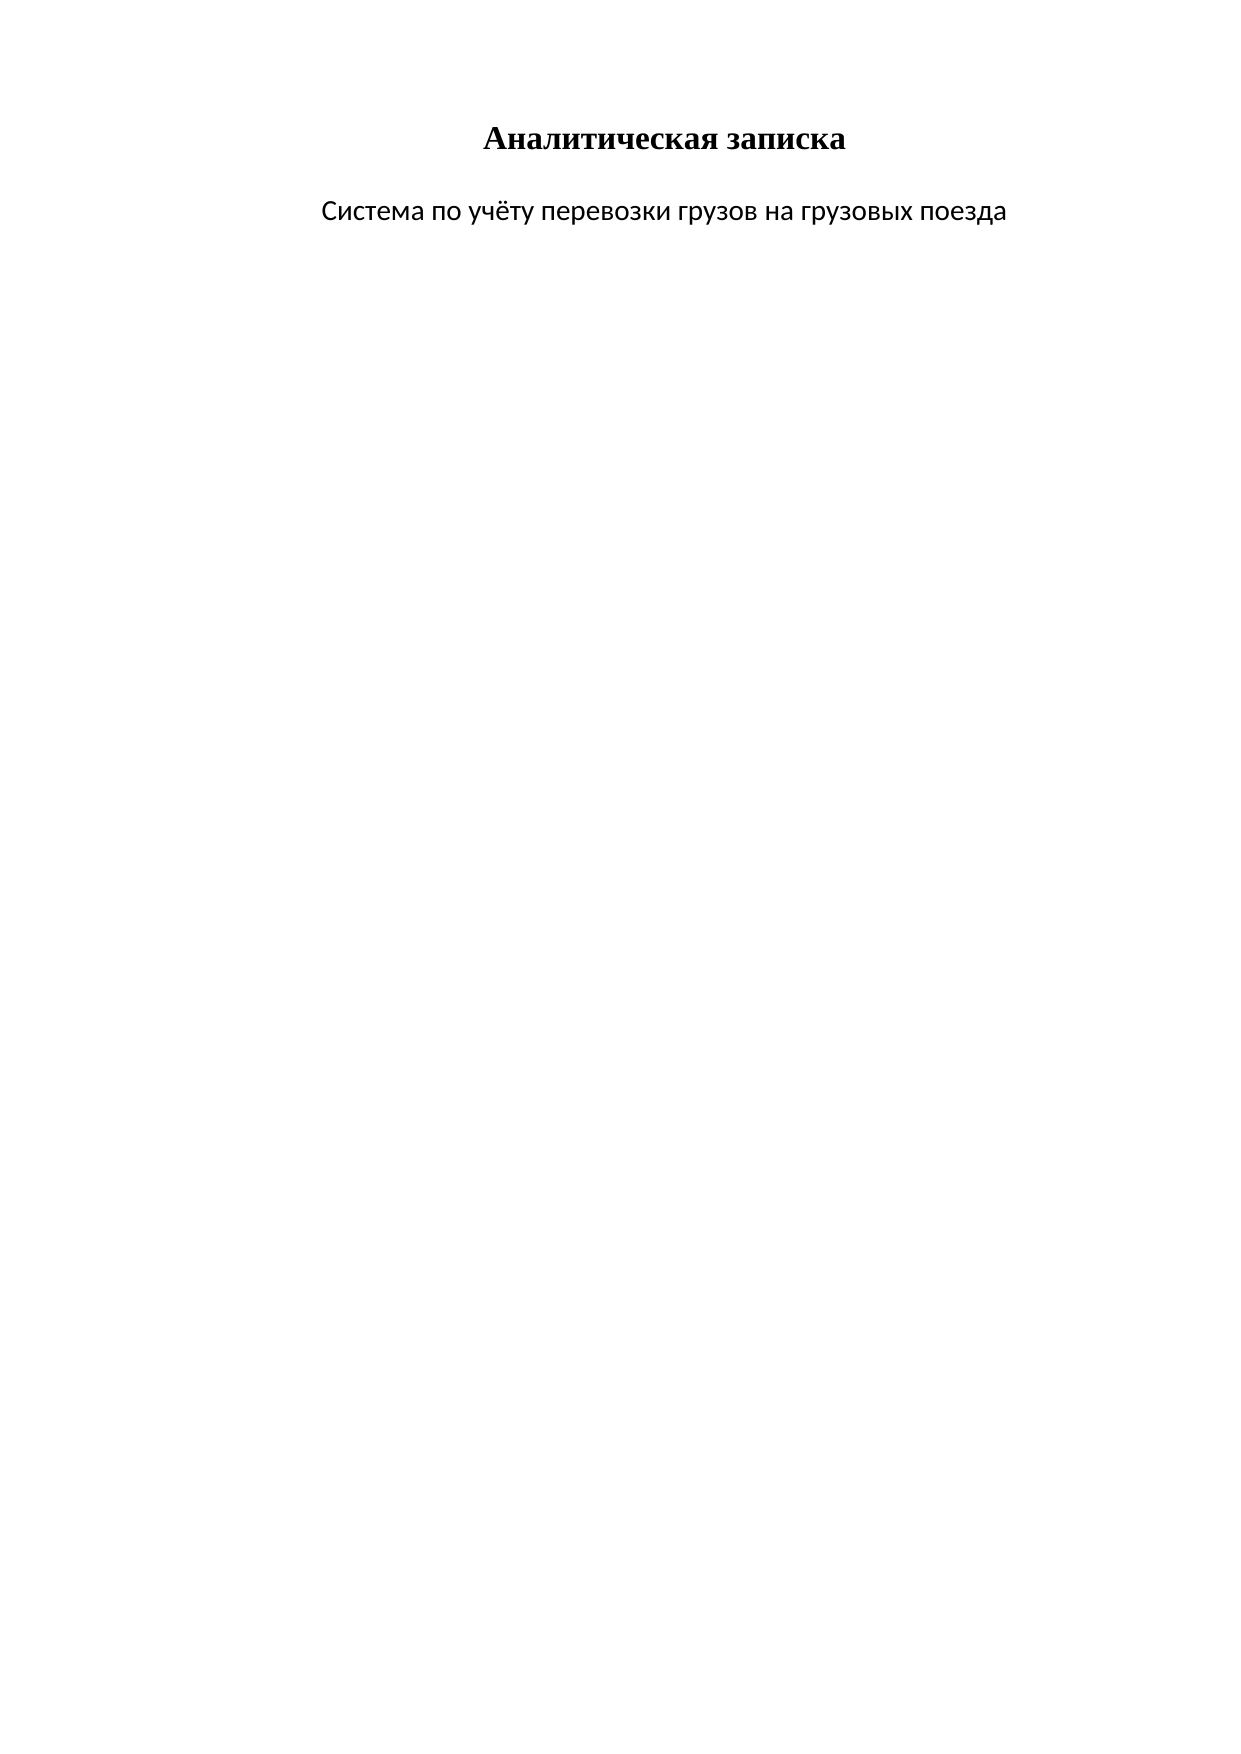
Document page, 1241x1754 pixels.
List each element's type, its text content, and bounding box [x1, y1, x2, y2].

text Система по учёту перевозки грузов на грузовых поезда [177, 192, 1152, 228]
text Аналитическая записка [177, 118, 1152, 156]
